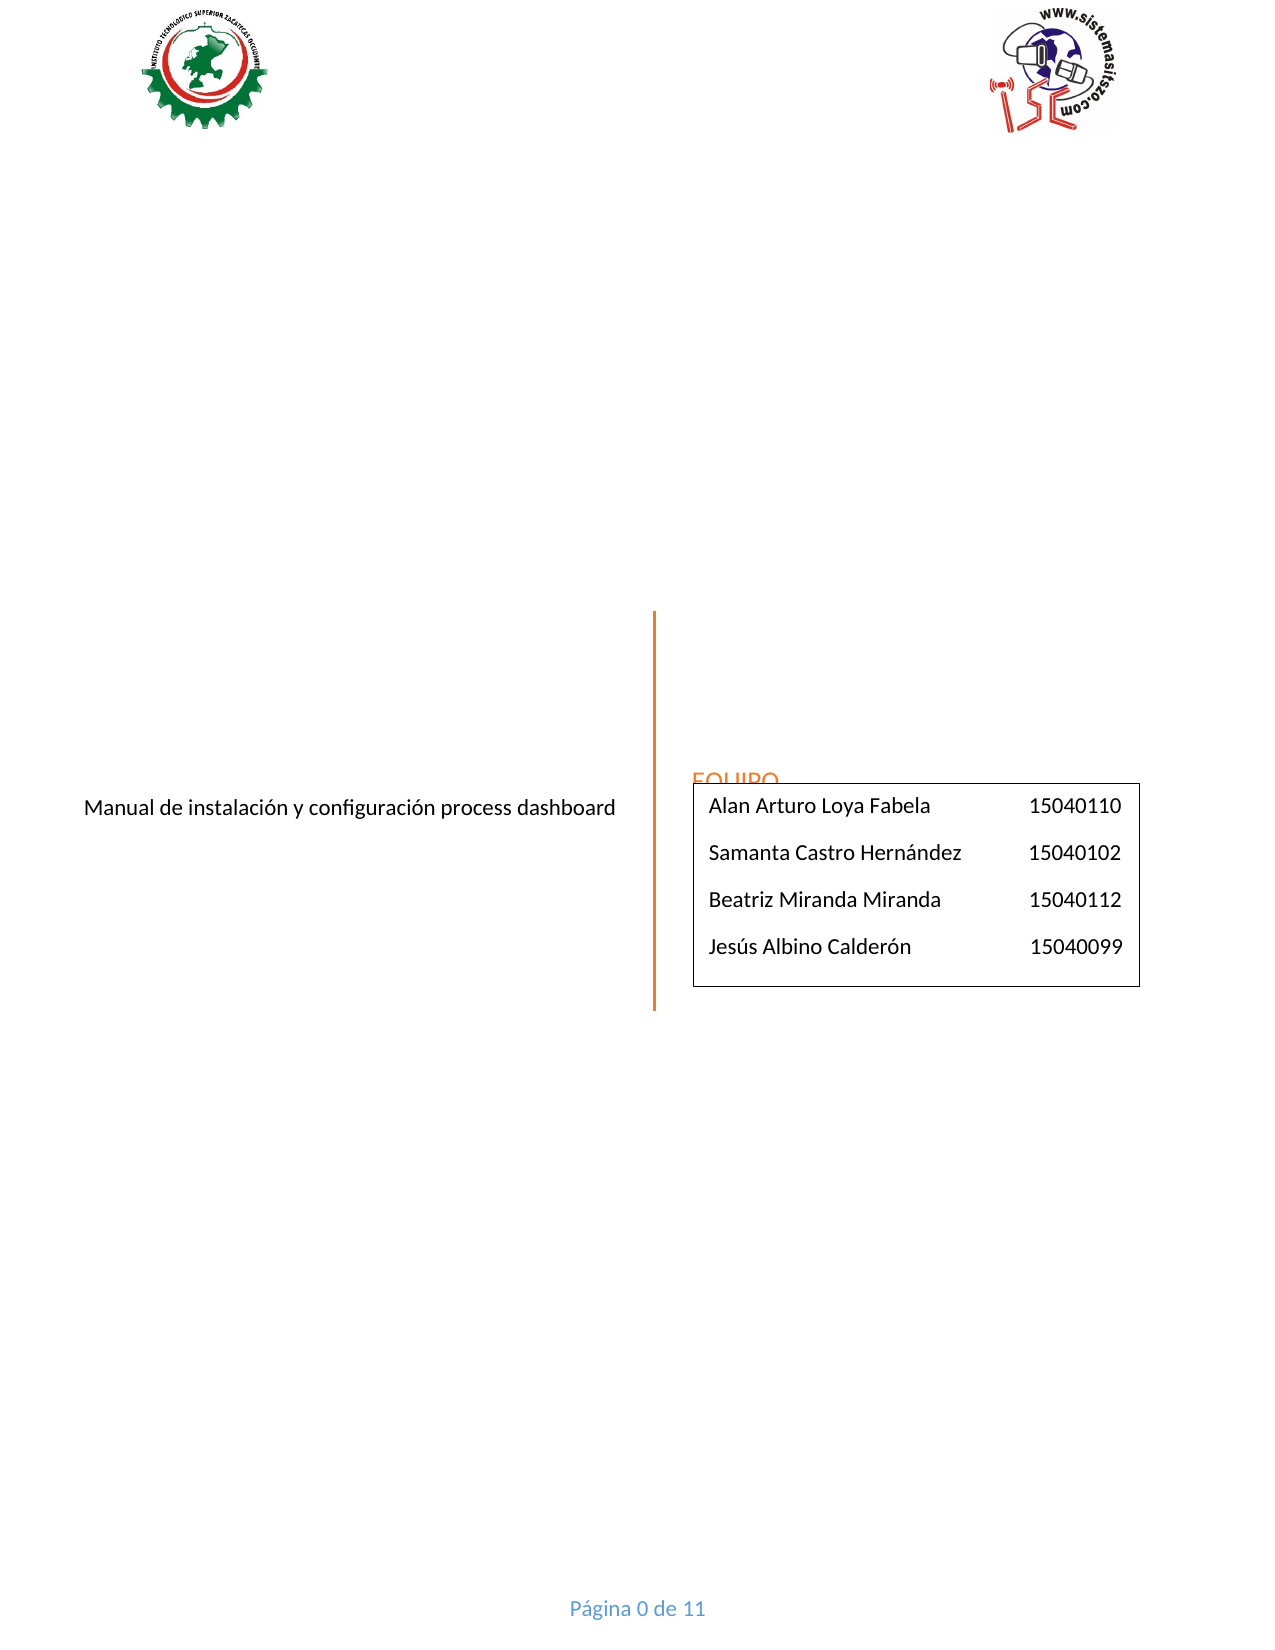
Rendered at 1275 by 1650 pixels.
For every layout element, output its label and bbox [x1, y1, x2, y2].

picture [989, 8, 1116, 133]
picture [141, 10, 268, 129]
